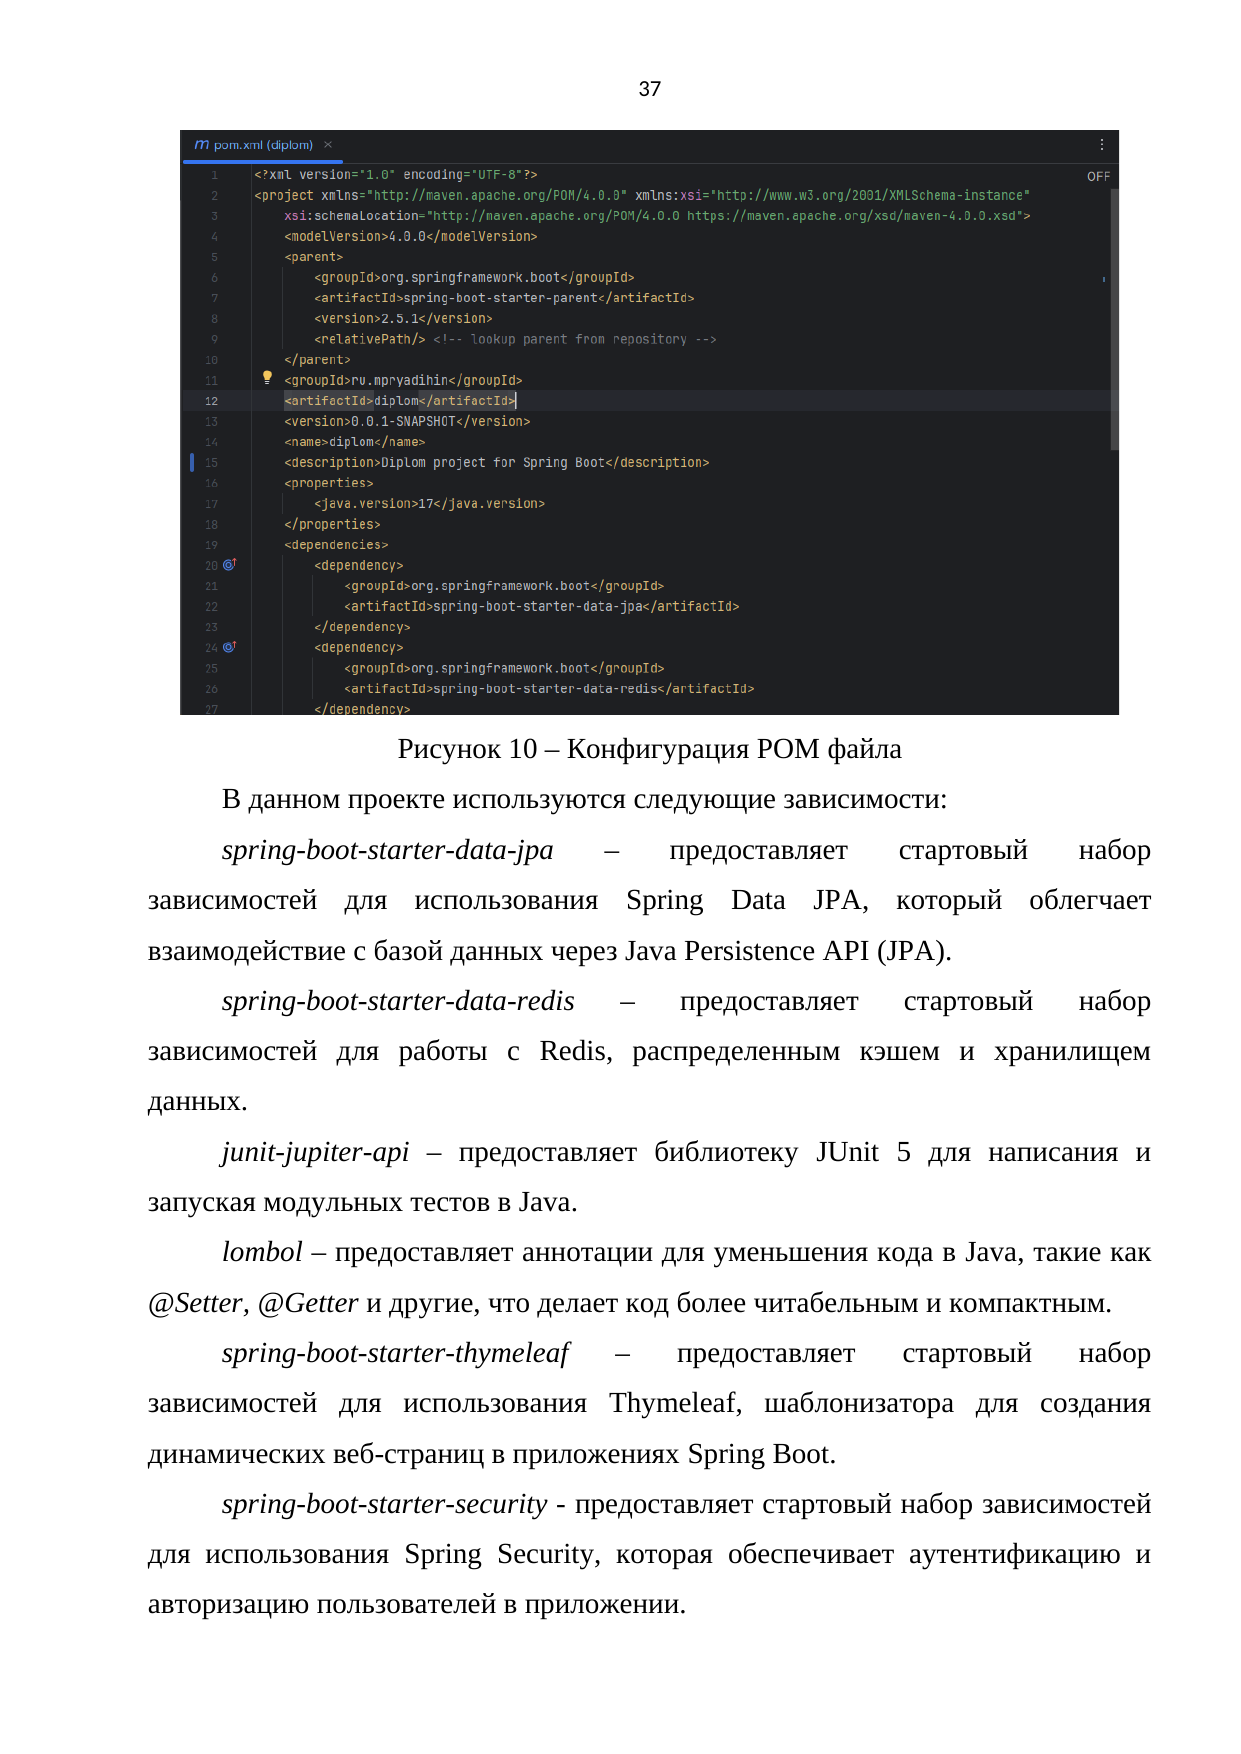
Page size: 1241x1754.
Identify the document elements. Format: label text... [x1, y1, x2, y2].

text spring-boot-starter-security - предоставляет стартовый набор зависимостей для использования Spring Security, которая обеспечивает аутентификацию и авторизацию пользователей в приложении. [148, 1486, 1152, 1620]
picture [180, 130, 1120, 715]
text lombol – предоставляет аннотации для уменьшения кода в Java, такие как @Setter, @Getter и другие, что делает код более читабельным и компактным. [148, 1234, 1152, 1318]
text Рисунок 10 – Конфигурация POM файла [148, 731, 1152, 765]
text spring-boot-starter-data-jpa – предоставляет стартовый набор зависимостей для использования Spring Data JPA, который облегчает взаимодействие с базой данных через Java Persistence API (JPA). [148, 832, 1152, 966]
text spring-boot-starter-data-redis – предоставляет стартовый набор зависимостей для работы с Redis, распределенным кэшем и хранилищем данных. [148, 983, 1152, 1117]
text В данном проекте используются следующие зависимости: [148, 782, 1152, 815]
text junit-jupiter-api – предоставляет библиотеку JUnit 5 для написания и запуская модульных тестов в Java. [148, 1134, 1152, 1218]
text spring-boot-starter-thymeleaf – предоставляет стартовый набор зависимостей для использования Thymeleaf, шаблонизатора для создания динамических веб-страниц в приложениях Spring Boot. [148, 1335, 1152, 1469]
